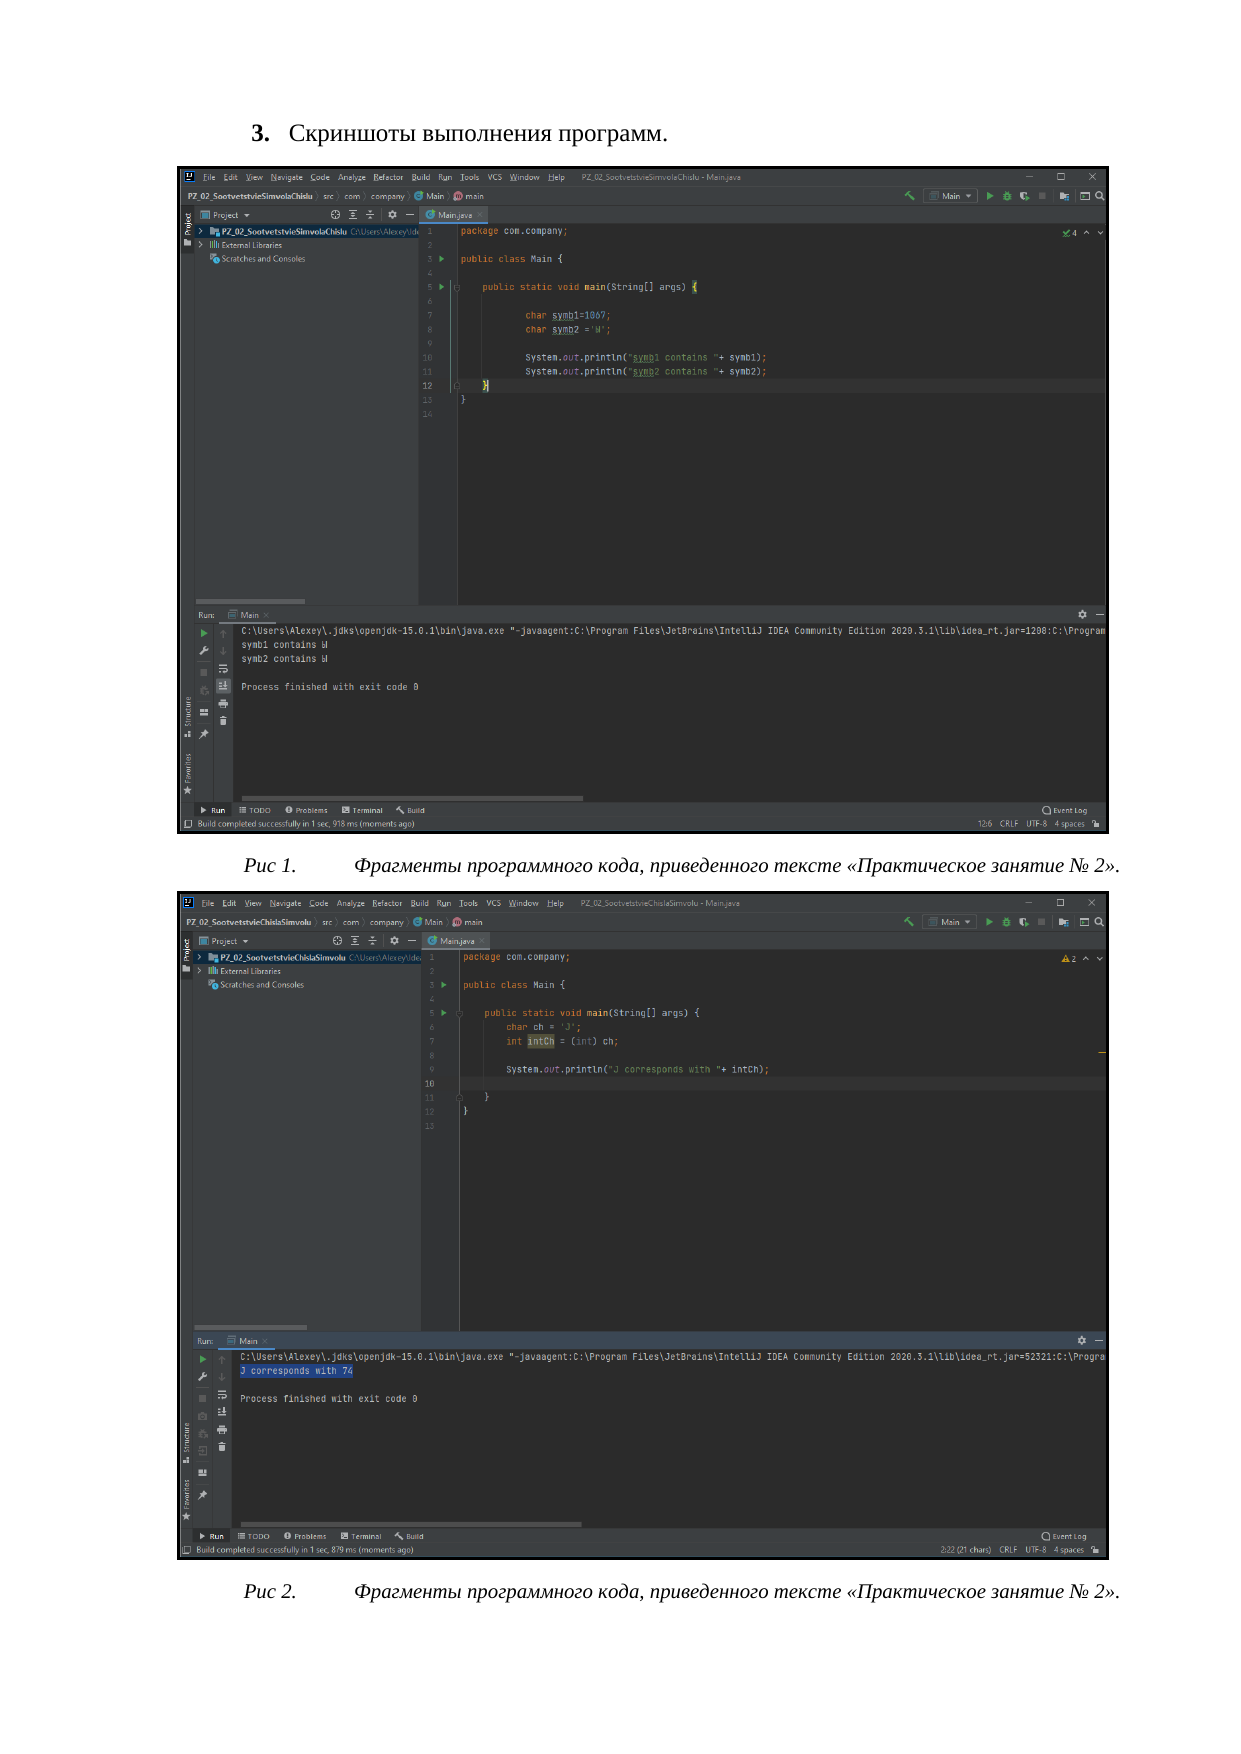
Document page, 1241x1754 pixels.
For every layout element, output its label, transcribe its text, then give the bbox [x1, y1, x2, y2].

picture [180, 169, 1106, 831]
list Фрагменты программного кода, приведенного тексте «Практическое занятие № 2». [214, 853, 1152, 877]
list Скриншоты выполнения программ. [251, 118, 1152, 147]
list Фрагменты программного кода, приведенного тексте «Практическое занятие № 2». [214, 1579, 1152, 1603]
picture [180, 894, 1106, 1557]
